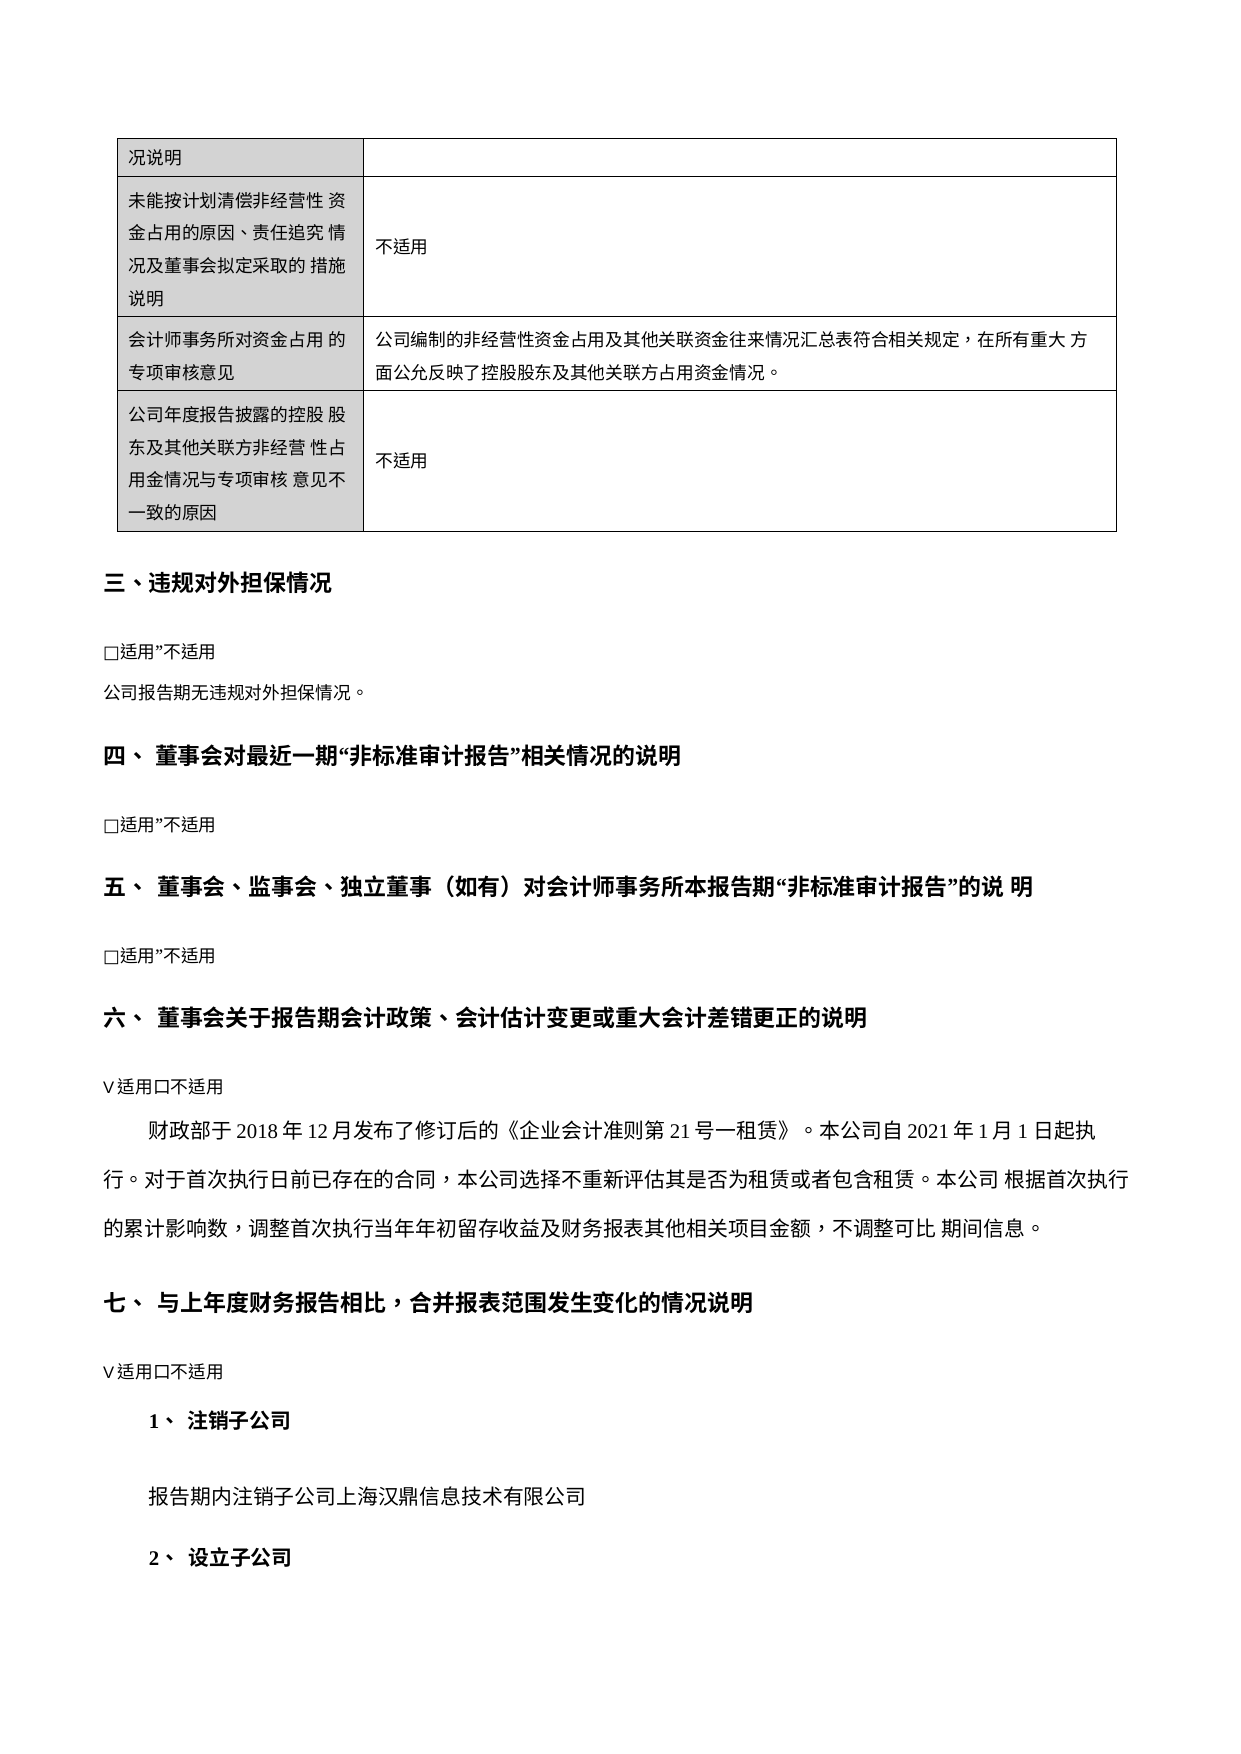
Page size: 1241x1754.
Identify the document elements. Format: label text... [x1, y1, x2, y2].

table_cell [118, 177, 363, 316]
text □适用”不适用 [103, 812, 1131, 836]
text V适用口不适用 [103, 1359, 1131, 1384]
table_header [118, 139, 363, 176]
text 2、 设立子公司 [103, 1543, 1131, 1572]
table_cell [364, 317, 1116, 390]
subtitle 三、违规对外担保情况 [103, 567, 1131, 598]
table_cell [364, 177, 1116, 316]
subtitle 七、 与上年度财务报告相比，合并报表范围发生变化的情况说明 [103, 1288, 1131, 1318]
text V适用口不适用 [103, 1074, 1131, 1099]
text 公司报告期无违规对外担保情况。 [103, 681, 1131, 705]
subtitle 六、 董事会关于报告期会计政策、会计估计变更或重大会计差错更正的说明 [103, 1003, 1131, 1033]
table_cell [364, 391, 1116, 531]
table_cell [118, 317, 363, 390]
subtitle 四、 董事会对最近一期“非标准审计报告”相关情况的说明 [103, 740, 1131, 770]
text □适用”不适用 [103, 943, 1131, 967]
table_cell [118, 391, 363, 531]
text 1、 注销子公司 [103, 1407, 1131, 1435]
text 报告期内注销子公司上海汉鼎信息技术有限公司 [103, 1465, 1131, 1514]
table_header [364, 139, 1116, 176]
subtitle 五、 董事会、监事会、独立董事（如有）对会计师事务所本报告期“非标准审计报告”的说 明 [103, 872, 1131, 902]
text □适用”不适用 [103, 640, 1131, 664]
text 财政部于2018年12月发布了修订后的《企业会计准则第21号一租赁》。本公司自2021年1月1 日起执行。对于首次执行日前已存在的合同，本公司选择不重新评估其是否为租赁或者包含租赁。本公司 根据首次执行的累计影响数，调整首次执行当年年初留存收益及财务报表其他相关项目金额，不调整可比 期间信息。 [103, 1099, 1131, 1246]
